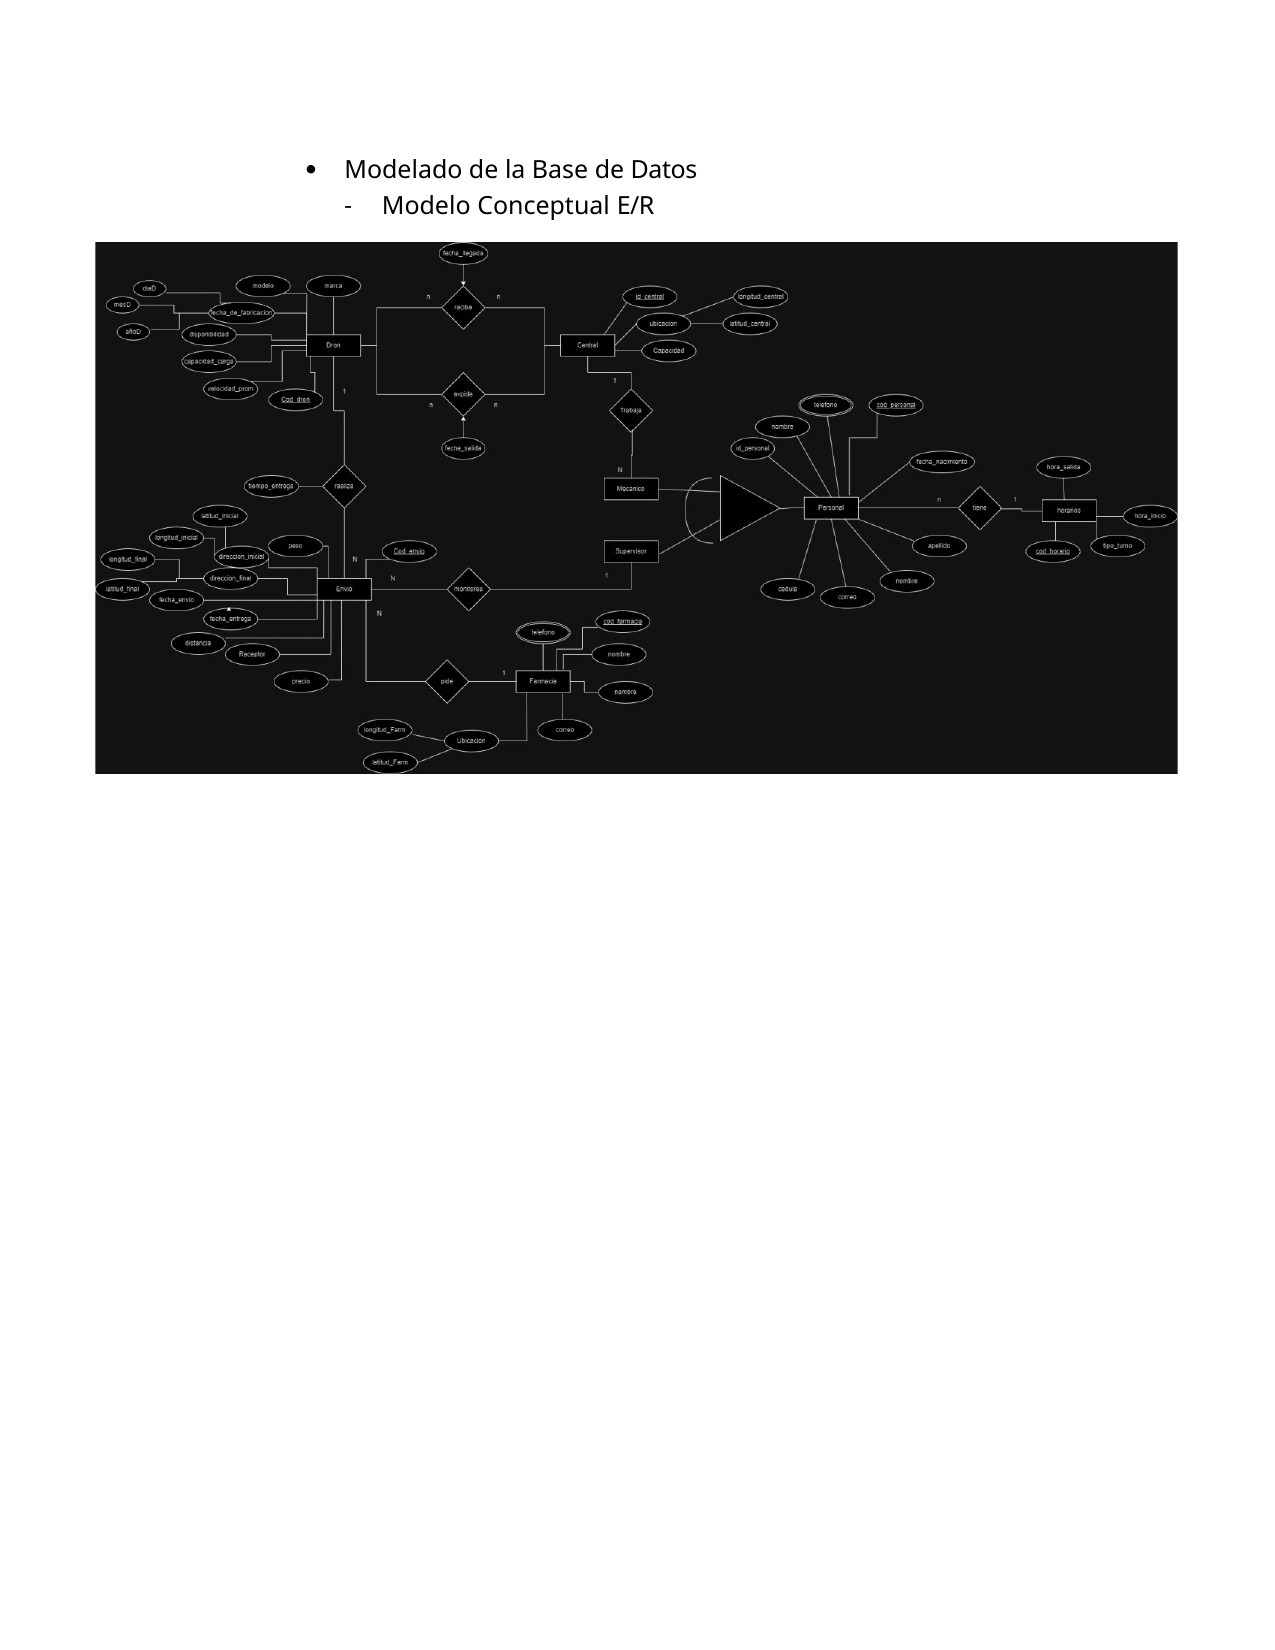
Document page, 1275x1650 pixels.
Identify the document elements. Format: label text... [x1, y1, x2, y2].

list Modelo Conceptual E/R [344, 188, 1194, 222]
picture [95, 242, 1178, 774]
list Modelado de la Base de Datos [307, 152, 1194, 186]
